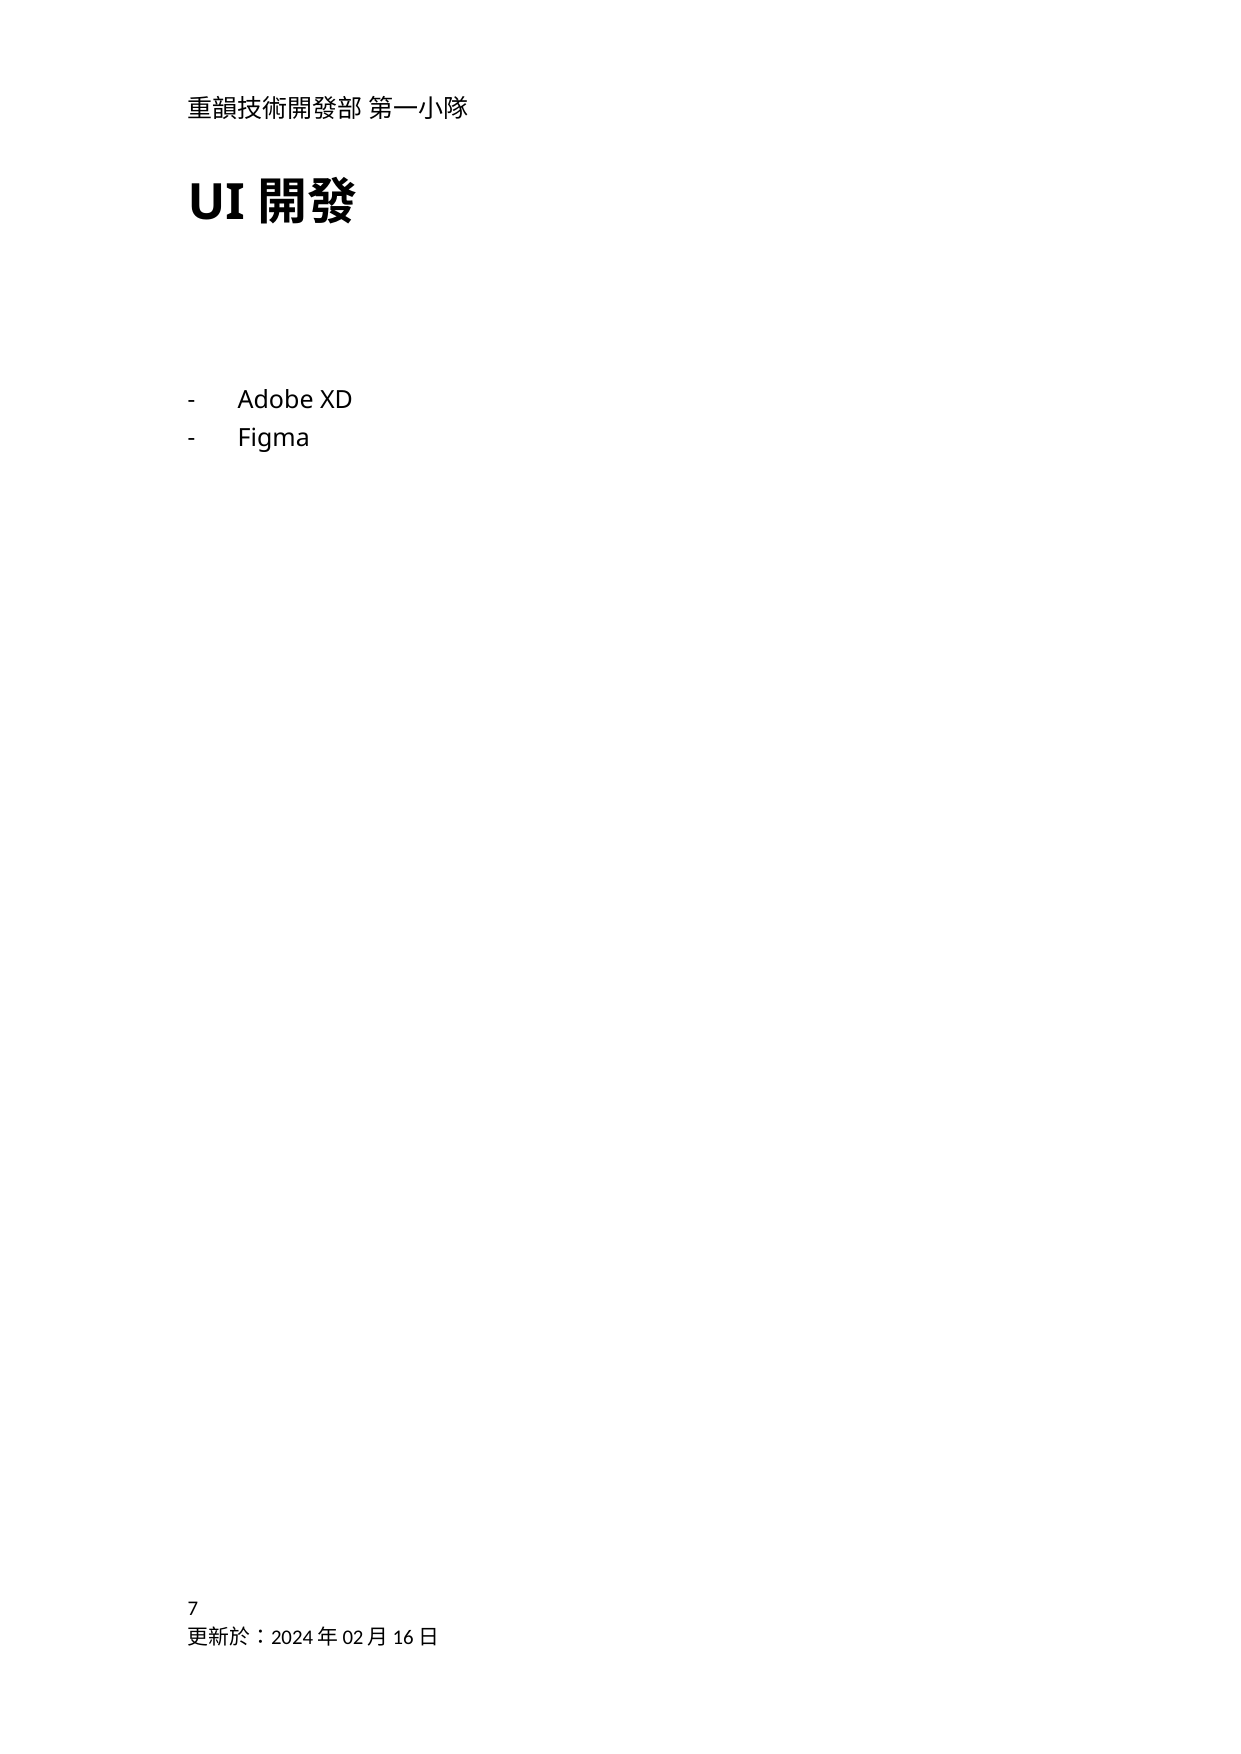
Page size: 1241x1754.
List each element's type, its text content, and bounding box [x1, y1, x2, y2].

list Adobe XD [187, 380, 1053, 418]
list Figma [187, 418, 1053, 455]
subtitle UI 開發 [187, 160, 1053, 235]
